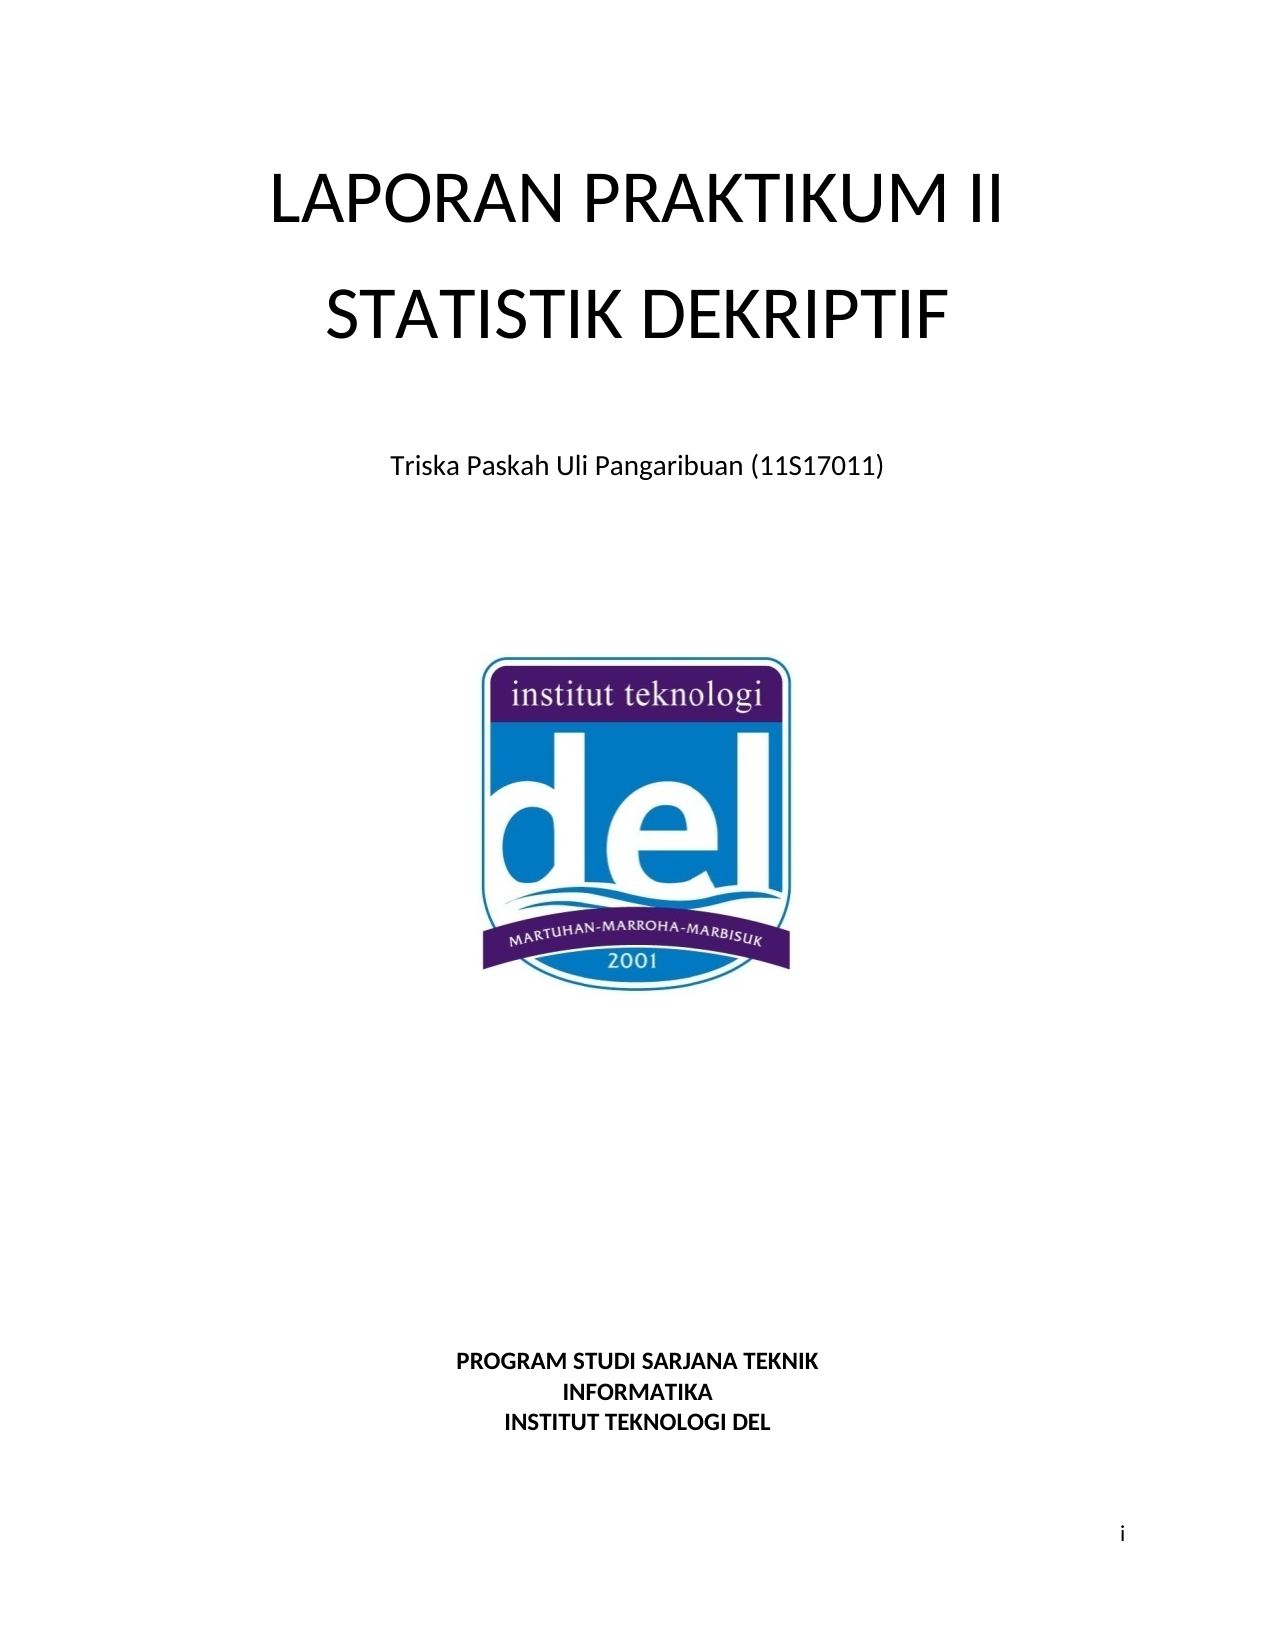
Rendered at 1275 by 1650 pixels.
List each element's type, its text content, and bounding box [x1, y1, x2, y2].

text PROGRAM STUDI SARJANA TEKNIK [150, 1345, 1125, 1376]
picture [475, 653, 797, 994]
text Triska Paskah Uli Pangaribuan (11S17011) [150, 447, 1125, 483]
text STATISTIK DEKRIPTIF [150, 266, 1125, 357]
text INFORMATIKA [150, 1376, 1125, 1406]
text INSTITUT TEKNOLOGI DEL [150, 1406, 1125, 1437]
text LAPORAN PRAKTIKUM II [150, 150, 1125, 242]
